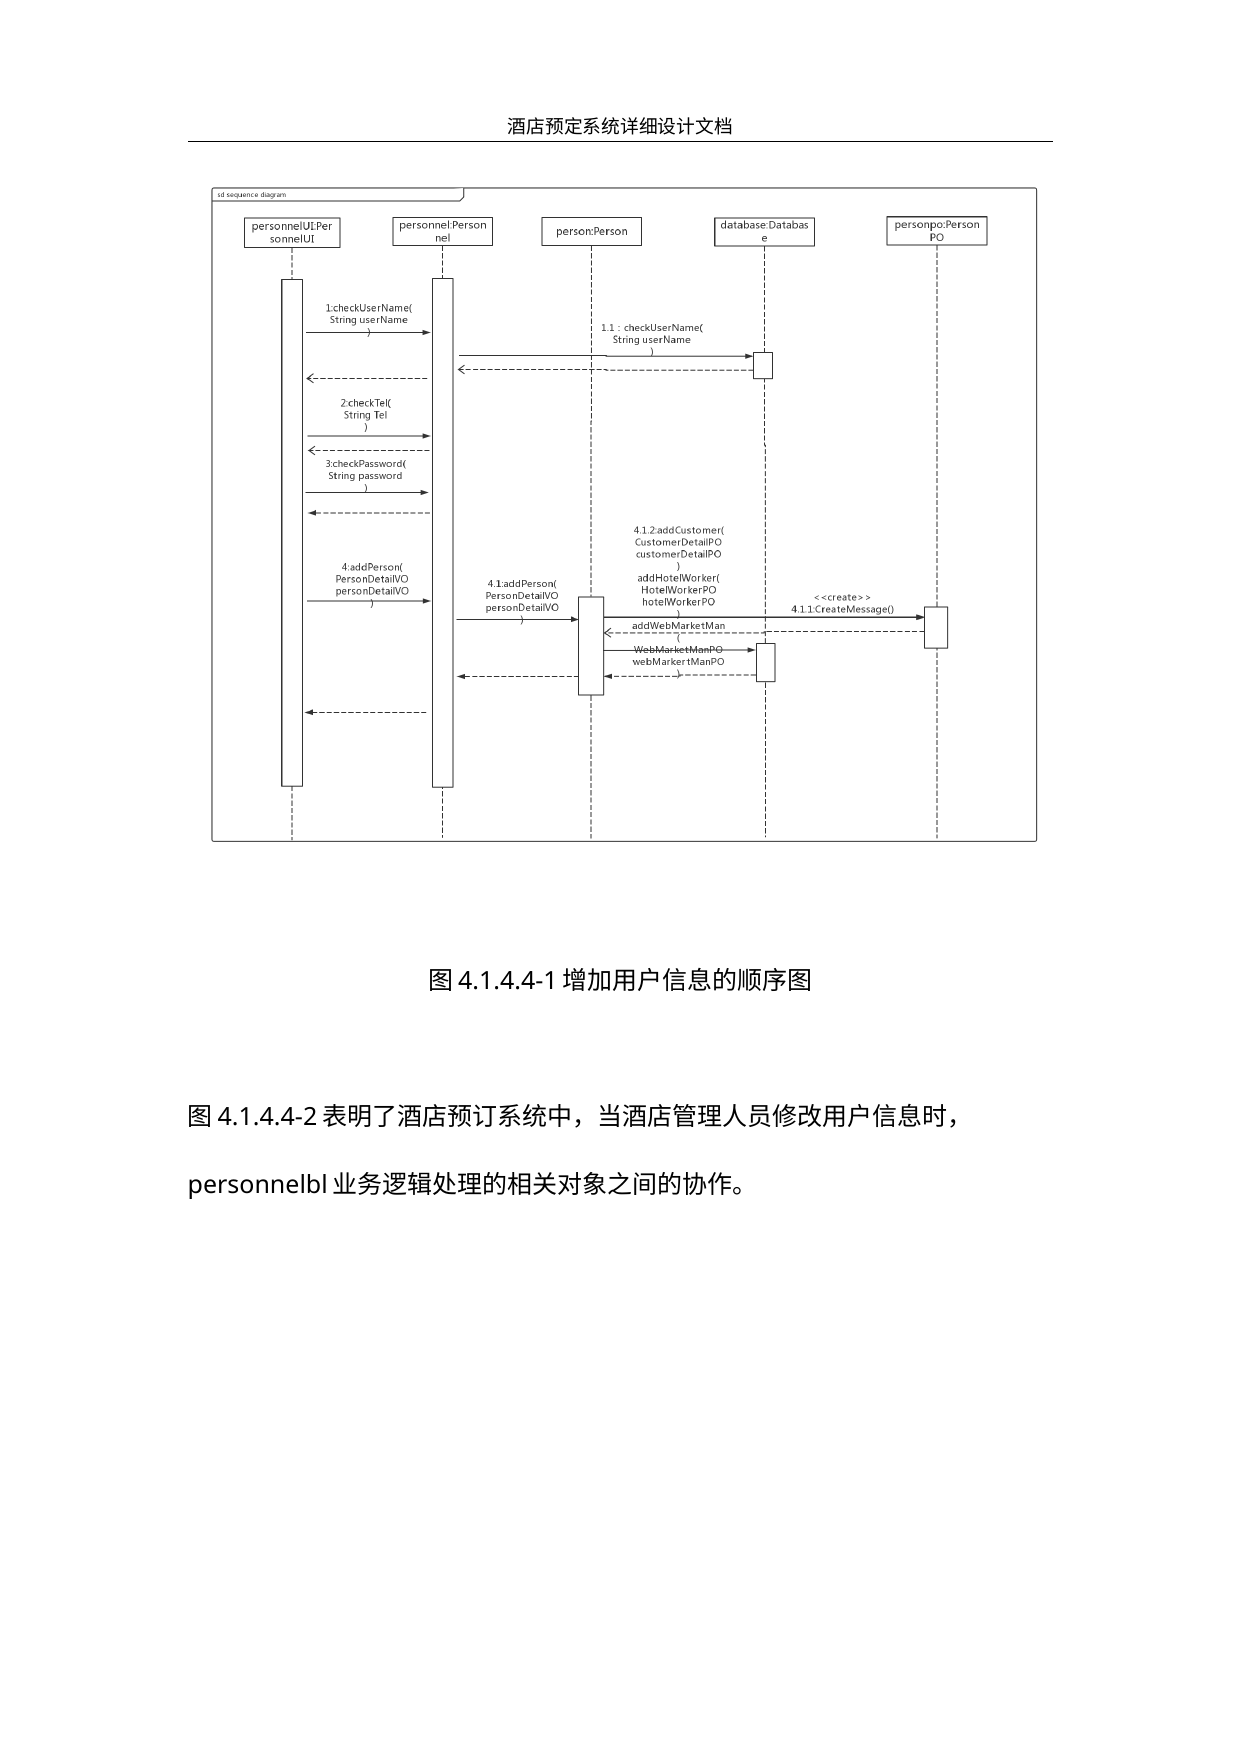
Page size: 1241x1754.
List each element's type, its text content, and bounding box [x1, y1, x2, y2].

picture [187, 163, 1053, 858]
text 图4.1.4.4-1增加用户信息的顺序图 [187, 945, 1053, 1013]
text 图4.1.4.4-2表明了酒店预订系统中，当酒店管理人员修改用户信息时，personnelbl业务逻辑处理的相关对象之间的协作。 [187, 1081, 1053, 1217]
